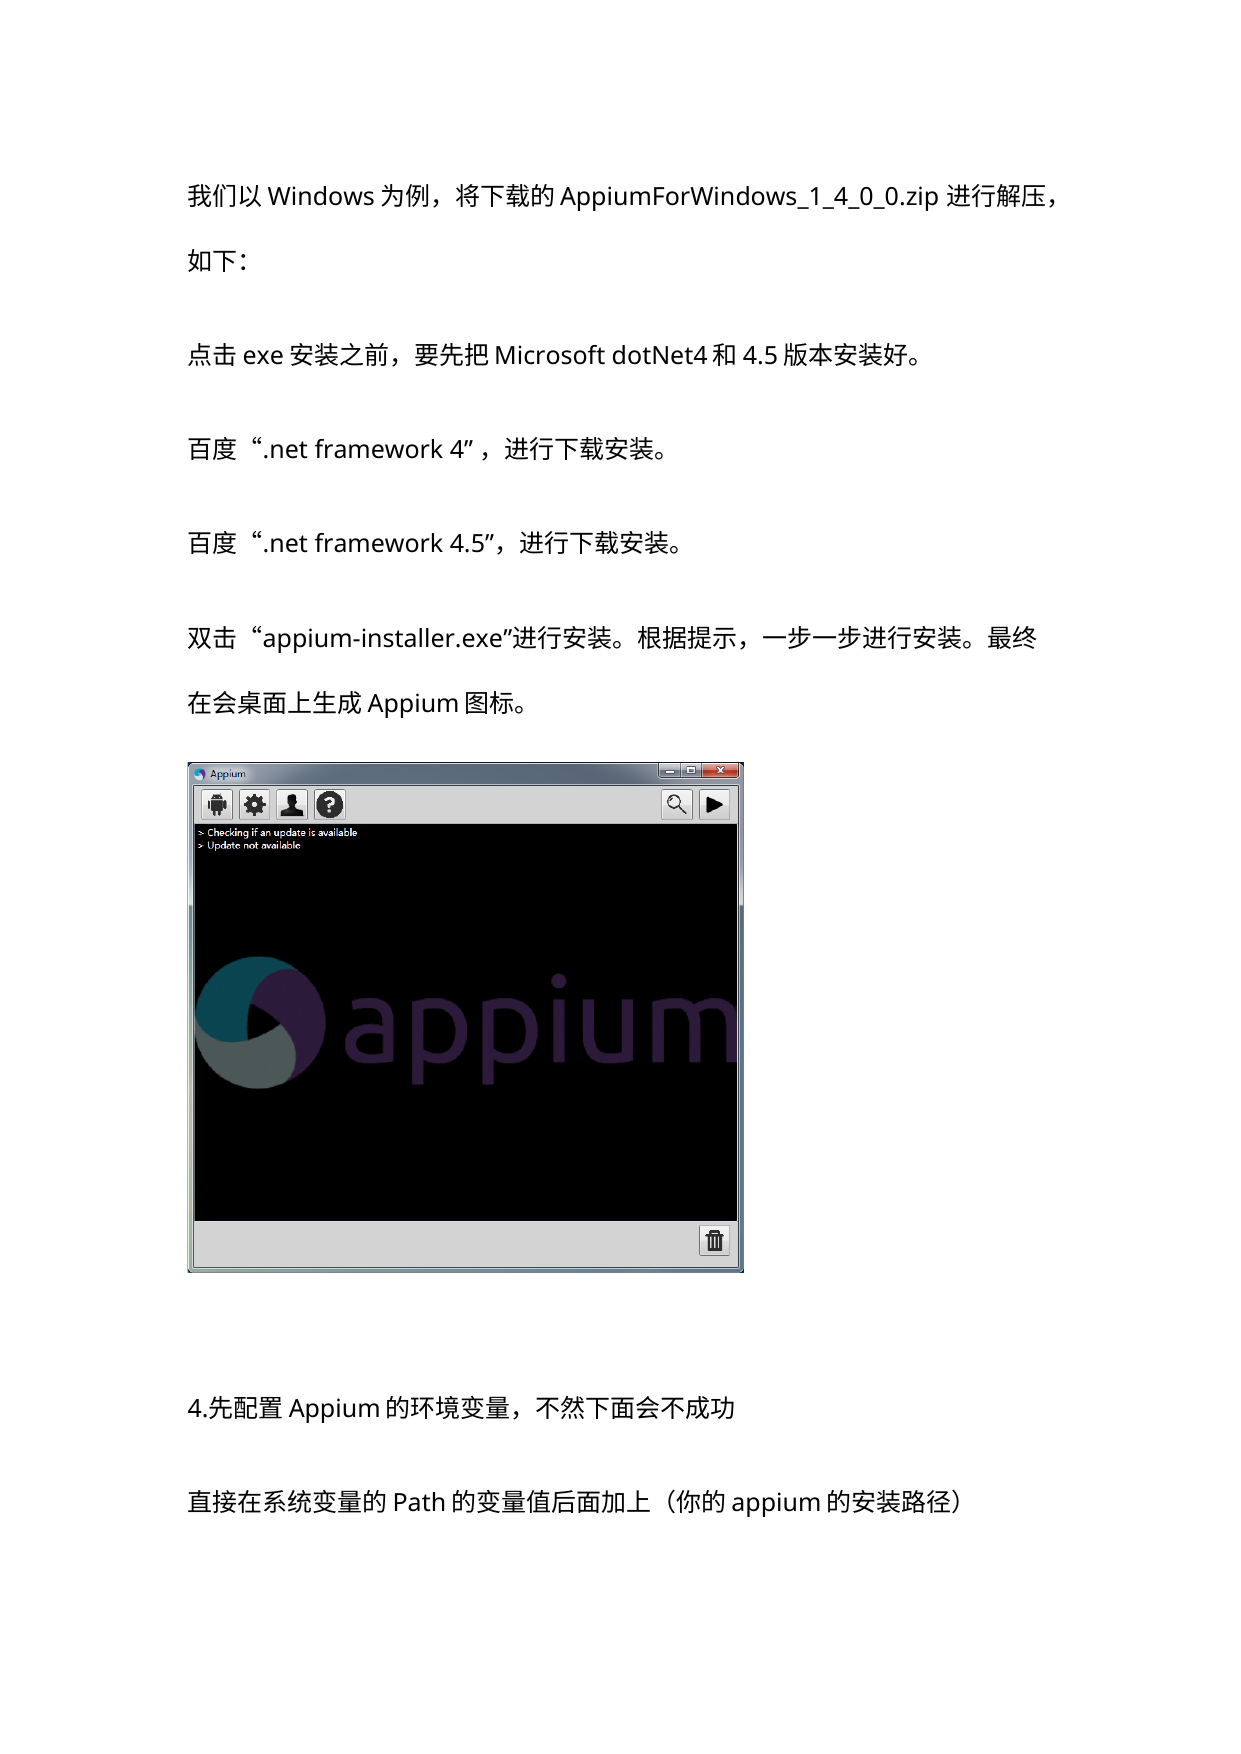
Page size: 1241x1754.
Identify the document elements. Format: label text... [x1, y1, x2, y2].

text 点击exe安装之前，要先把Microsoft dotNet4和4.5版本安装好。 [187, 321, 1053, 386]
text 百度“.net framework 4.5”，进行下载安装。 [187, 509, 1053, 574]
text 双击“appium-installer.exe”进行安装。根据提示，一步一步进行安装。最终在会桌面上生成Appium图标。 [187, 604, 1053, 734]
picture [187, 762, 744, 1273]
text 4.先配置Appium的环境变量，不然下面会不成功 [187, 1374, 1053, 1439]
text 百度“.net framework 4” ，进行下载安装。 [187, 415, 1053, 480]
text 我们以Windows为例，将下载的AppiumForWindows_1_4_0_0.zip 进行解压，如下： [187, 162, 1053, 292]
text 直接在系统变量的Path的变量值后面加上（你的appium的安装路径） [187, 1468, 1053, 1533]
